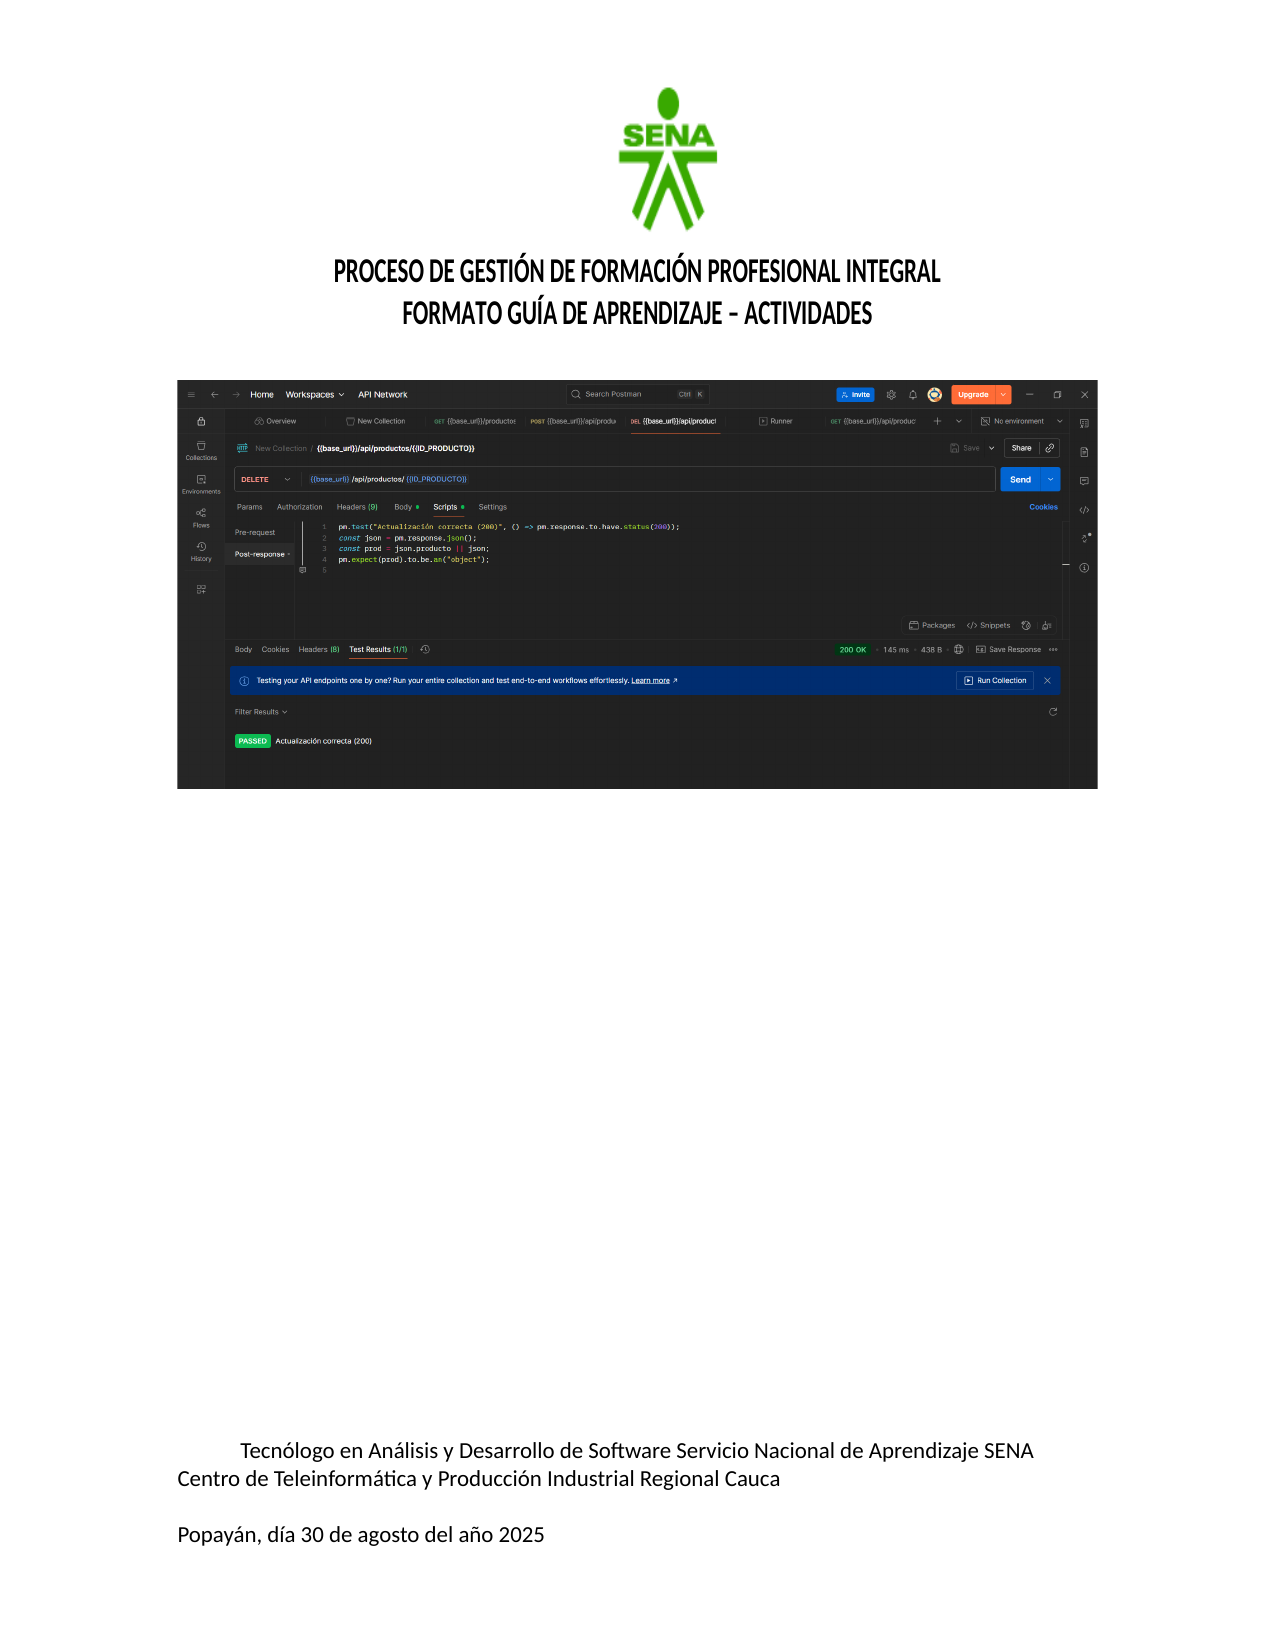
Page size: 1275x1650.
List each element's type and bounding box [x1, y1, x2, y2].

picture [177, 380, 1098, 789]
